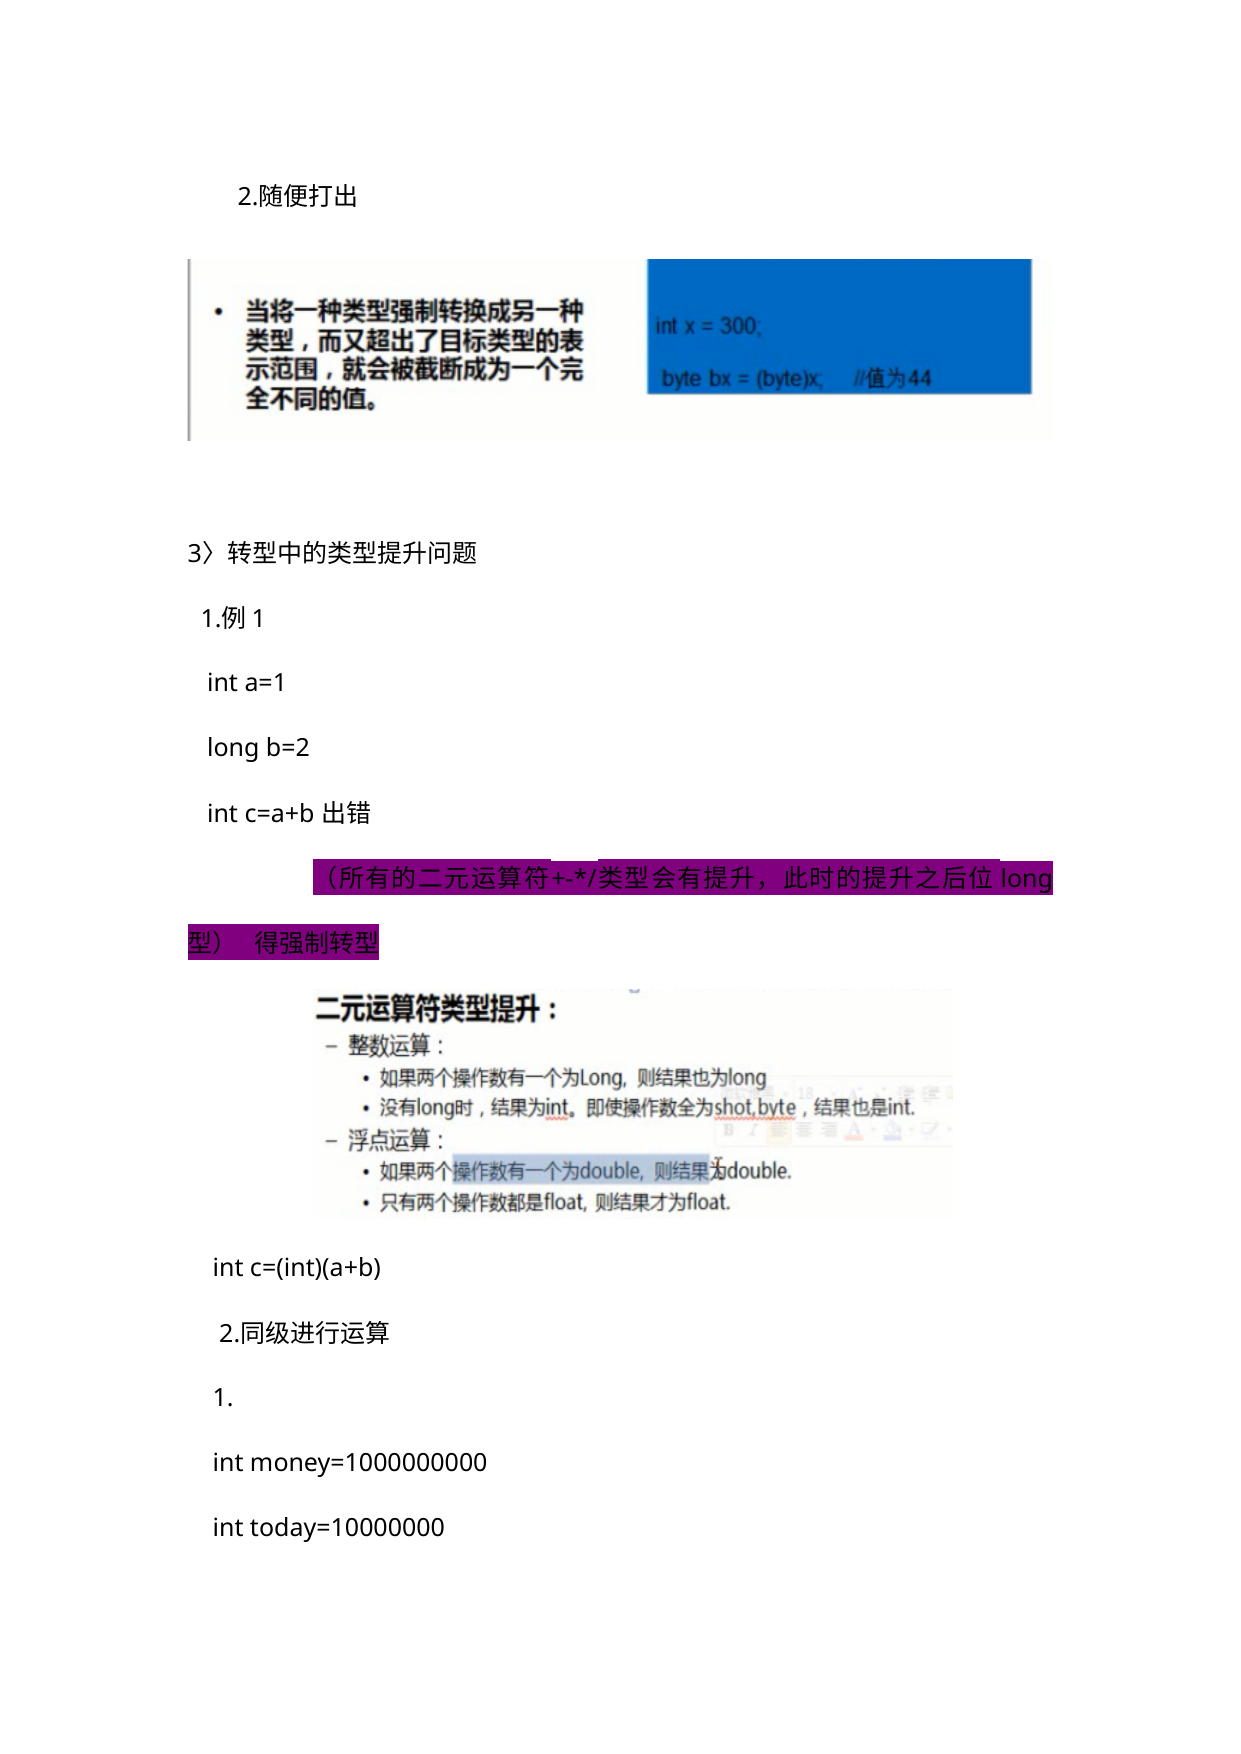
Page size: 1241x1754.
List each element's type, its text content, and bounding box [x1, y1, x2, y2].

picture [187, 259, 1053, 441]
text （所有的二元运算符+-*/类型会有提升，此时的提升之后位long型） 得强制转型 [187, 844, 1053, 974]
text 2.随便打出 [187, 162, 1053, 227]
text 2.同级进行运算 [187, 1299, 1053, 1364]
text 1.例1 [187, 584, 1053, 649]
text int c=(int)(a+b) [187, 1234, 1053, 1299]
text int money=1000000000 [187, 1429, 1053, 1494]
text long b=2 [187, 714, 1053, 779]
text int c=a+b 出错 [187, 779, 1053, 844]
text 3〉转型中的类型提升问题 [187, 519, 1053, 584]
picture [312, 989, 954, 1219]
text 1. [187, 1364, 1053, 1429]
text int today=10000000 [187, 1494, 1053, 1559]
text int a=1 [187, 649, 1053, 714]
